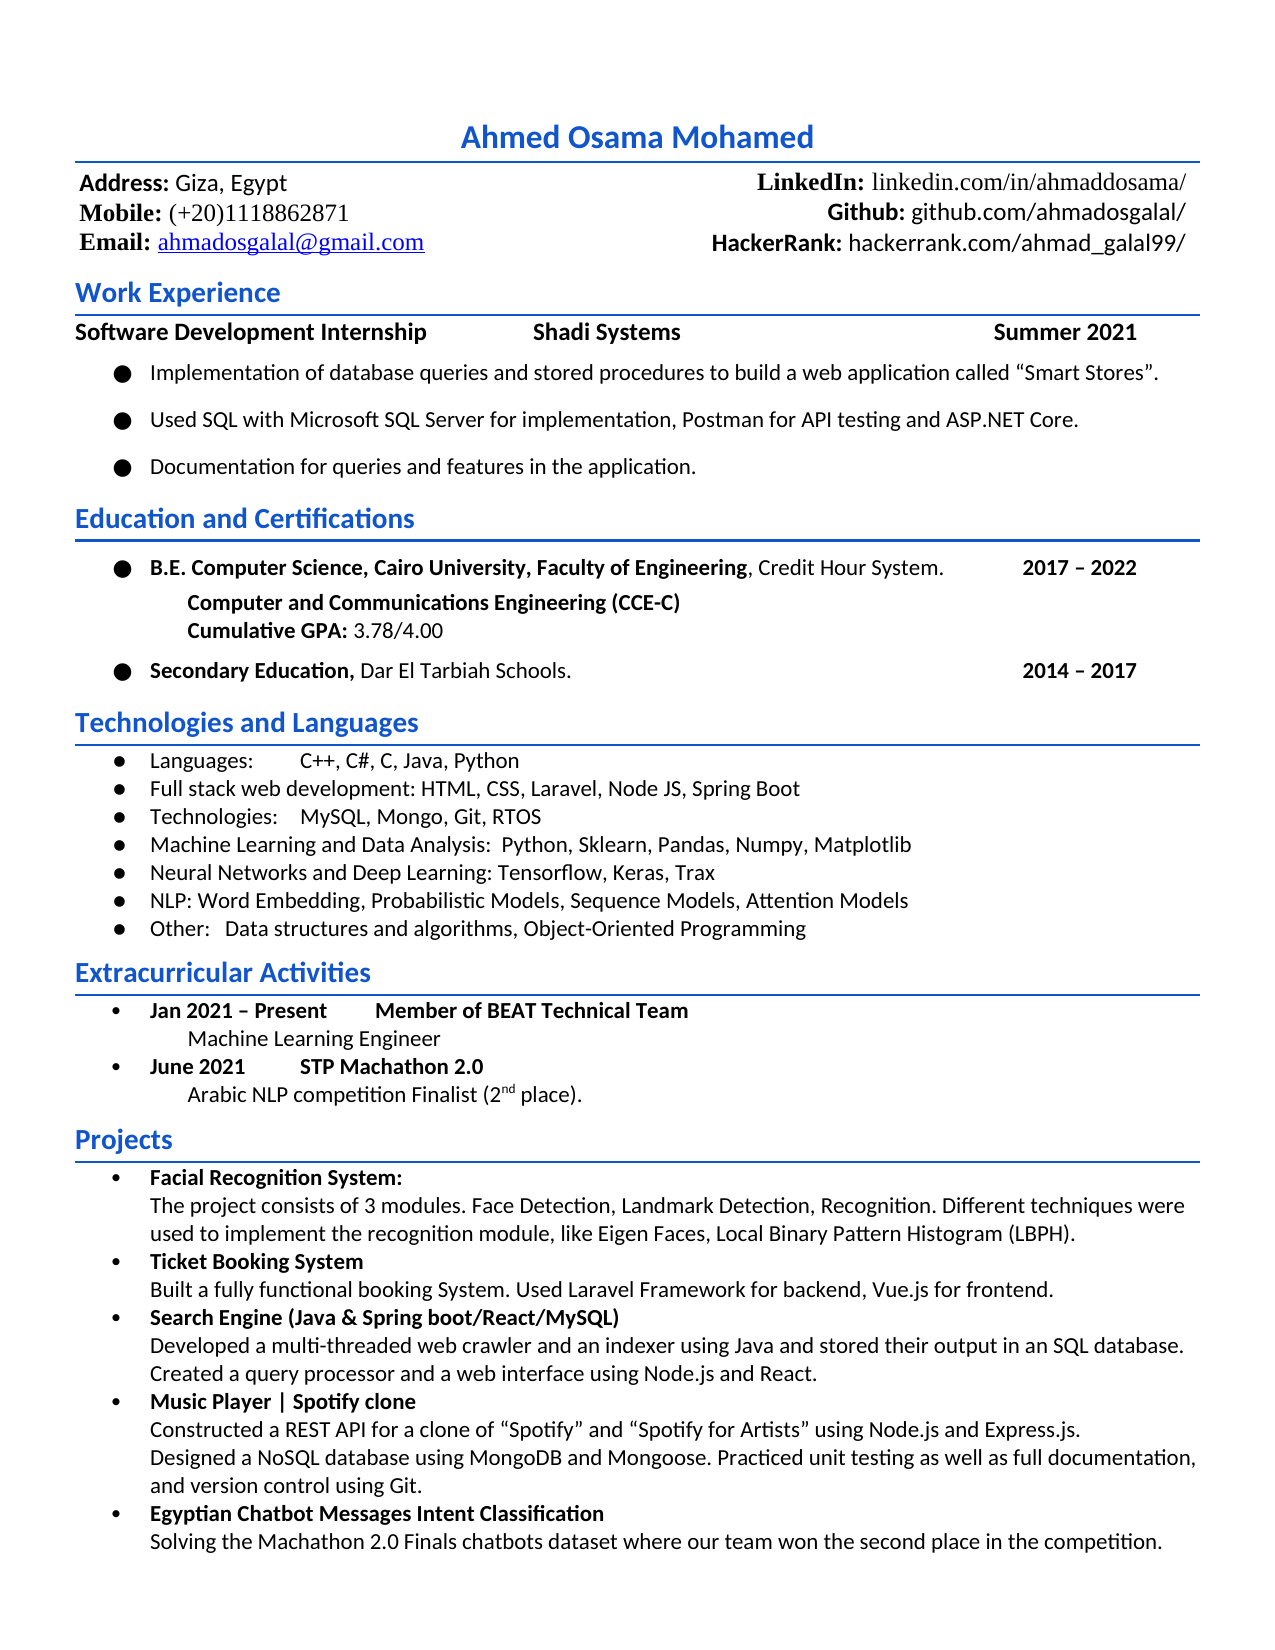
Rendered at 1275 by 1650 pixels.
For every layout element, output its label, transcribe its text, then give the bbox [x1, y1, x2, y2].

subtitle Technologies and Languages [75, 704, 1200, 744]
text Developed a multi-threaded web crawler and an indexer using Java and stored their output in an SQL database. [150, 1331, 1200, 1359]
list Music Player | Spotify clone [112, 1387, 1200, 1415]
list Other: Data structures and algorithms, Object-Oriented Programming [112, 914, 1200, 942]
list Ticket Booking System [112, 1247, 1200, 1275]
list NLP: Word Embedding, Probabilistic Models, Sequence Models, Attention Models [112, 886, 1200, 914]
list Technologies: MySQL, Mongo, Git, RTOS [112, 802, 1200, 830]
list Neural Networks and Deep Learning: Tensorflow, Keras, Trax [112, 858, 1200, 886]
list Secondary Education, Dar El Tarbiah Schools. 2014 – 2017 [112, 644, 1200, 692]
text Built a fully functional booking System. Used Laravel Framework for backend, Vue.js for frontend. [75, 1275, 1200, 1303]
list Languages: C++, C#, C, Java, Python [112, 746, 1200, 774]
subtitle Work Experience [75, 274, 1200, 314]
table_header LinkedIn: linkedin.com/in/ahmaddosama/ Github: github.com/ahmadosgalal/ HackerRank: hackerrank.com/ahmad_galal99/ [450, 163, 1190, 261]
list Machine Learning and Data Analysis: Python, Sklearn, Pandas, Numpy, Matplotlib [112, 830, 1200, 858]
text Machine Learning Engineer [187, 1024, 1200, 1052]
table_header Address: Giza, Egypt Mobile: (+20)1118862871 Email: ahmadosgalal@gmail.com [75, 163, 450, 261]
text Cumulative GPA: 3.78/4.00 [187, 617, 1200, 644]
list B.E. Computer Science, Cairo University, Faculty of Engineering, Credit Hour System. 2017 – 2022 [112, 542, 1200, 588]
subtitle Education and Certifications [75, 500, 1200, 539]
text Arabic NLP competition Finalist (2nd place). [187, 1081, 1200, 1108]
list Full stack web development: HTML, CSS, Laravel, Node JS, Spring Boot [112, 774, 1200, 802]
subtitle Extracurricular Activities [75, 954, 1200, 994]
list Documentation for queries and features in the application. [112, 440, 1200, 487]
list Search Engine (Java & Spring boot/React/MySQL) [112, 1303, 1200, 1331]
list Egyptian Chatbot Messages Intent Classification [112, 1499, 1200, 1527]
list June 2021 STP Machathon 2.0 [112, 1052, 1200, 1081]
text Solving the Machathon 2.0 Finals chatbots dataset where our team won the second place in the competition. [150, 1527, 1200, 1555]
subtitle Projects [75, 1121, 1200, 1161]
text The project consists of 3 modules. Face Detection, Landmark Detection, Recognition. Different techniques were used to implement the recognition module, like Eigen Faces, Local Binary Pattern Histogram (LBPH). [150, 1191, 1200, 1247]
text Designed a NoSQL database using MongoDB and Mongoose. Practiced unit testing as well as full documentation, and version control using Git. [150, 1443, 1200, 1499]
list Jan 2021 – Present Member of BEAT Technical Team [112, 996, 1200, 1024]
text Created a query processor and a web interface using Node.js and React. [75, 1359, 1200, 1387]
list Facial Recognition System: [112, 1163, 1200, 1191]
list Used SQL with Microsoft SQL Server for implementation, Postman for API testing and ASP.NET Core. [112, 393, 1200, 440]
text Computer and Communications Engineering (CCE-C) [187, 588, 1200, 617]
subtitle Ahmed Osama Mohamed [75, 116, 1200, 161]
list Implementation of database queries and stored procedures to build a web application called “Smart Stores”. [112, 346, 1200, 393]
text Constructed a REST API for a clone of “Spotify” and “Spotify for Artists” using Node.js and Express.js. [150, 1415, 1200, 1443]
text Software Development Internship Shadi Systems Summer 2021 [75, 316, 1200, 346]
